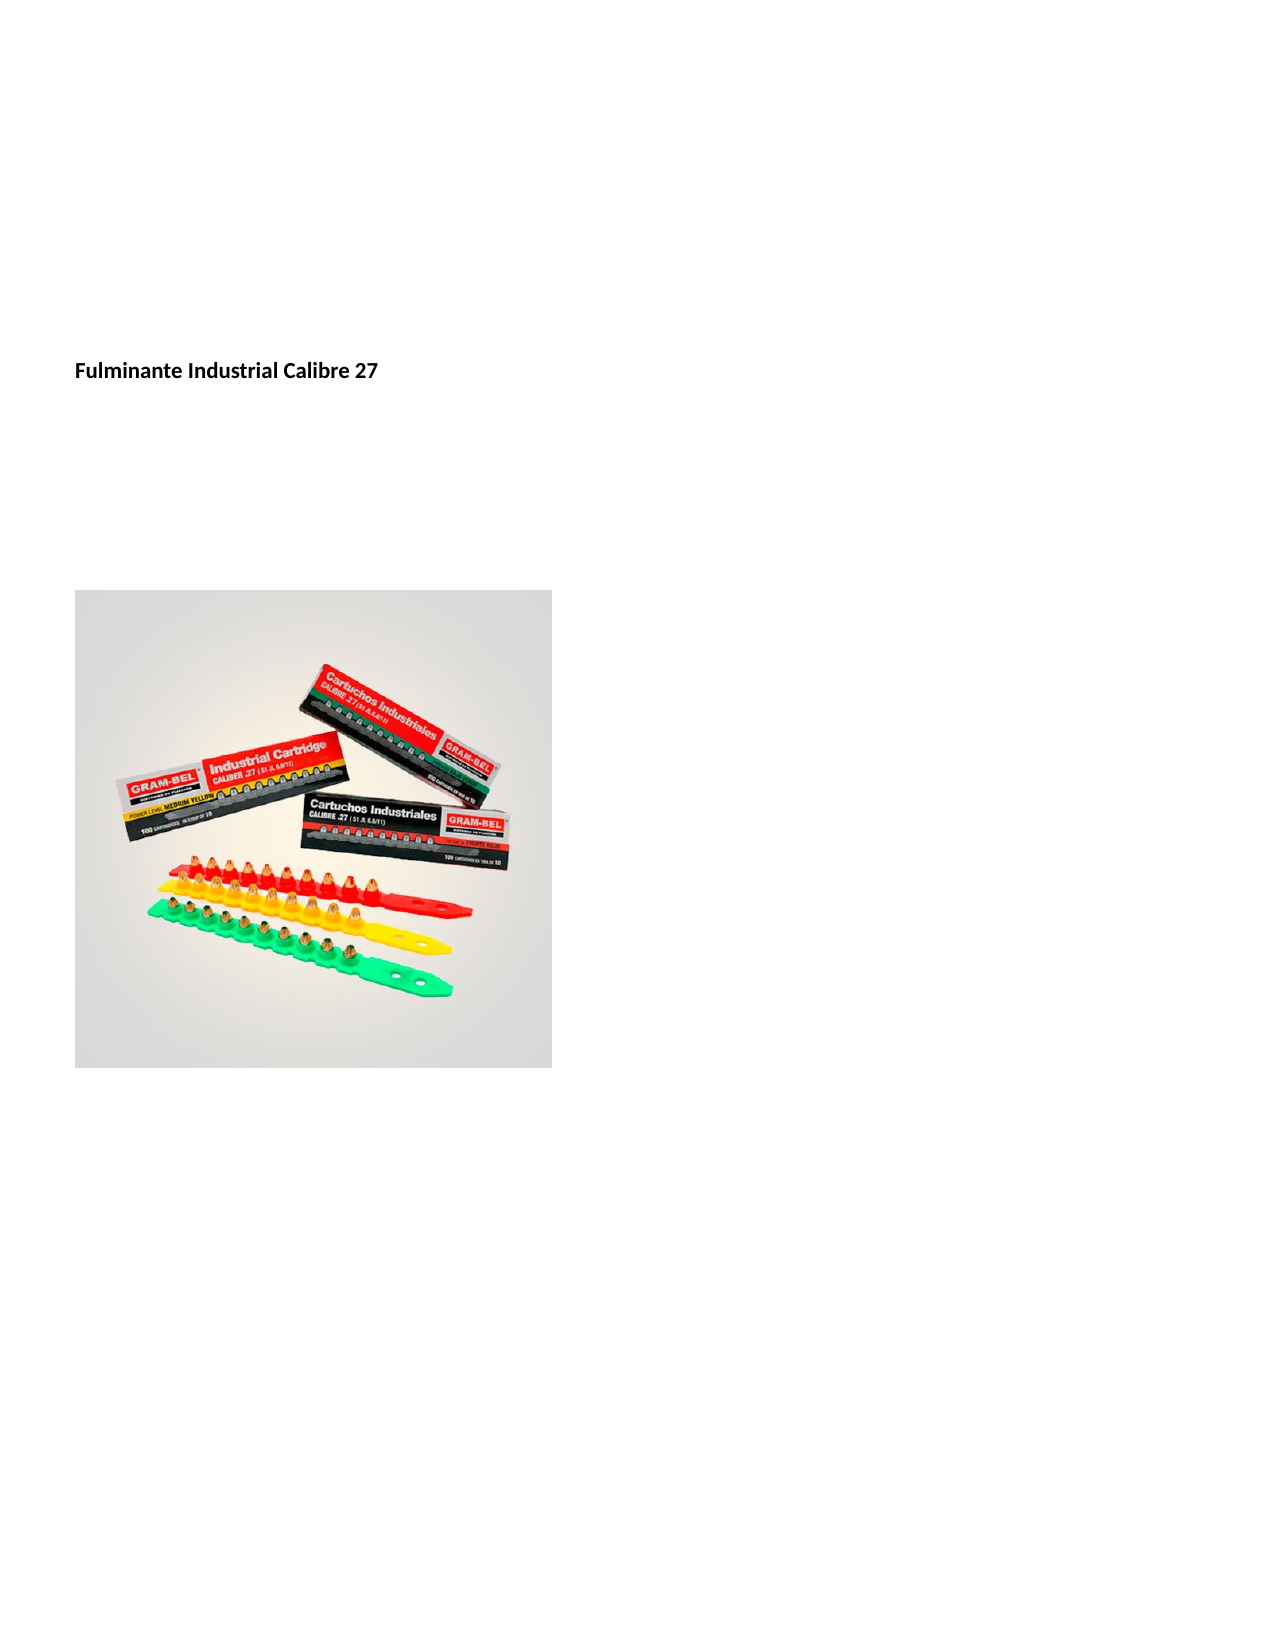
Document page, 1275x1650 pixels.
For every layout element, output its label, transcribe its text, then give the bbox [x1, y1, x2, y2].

picture [75, 590, 552, 1068]
text Fulminante Industrial Calibre 27 [75, 356, 1200, 384]
